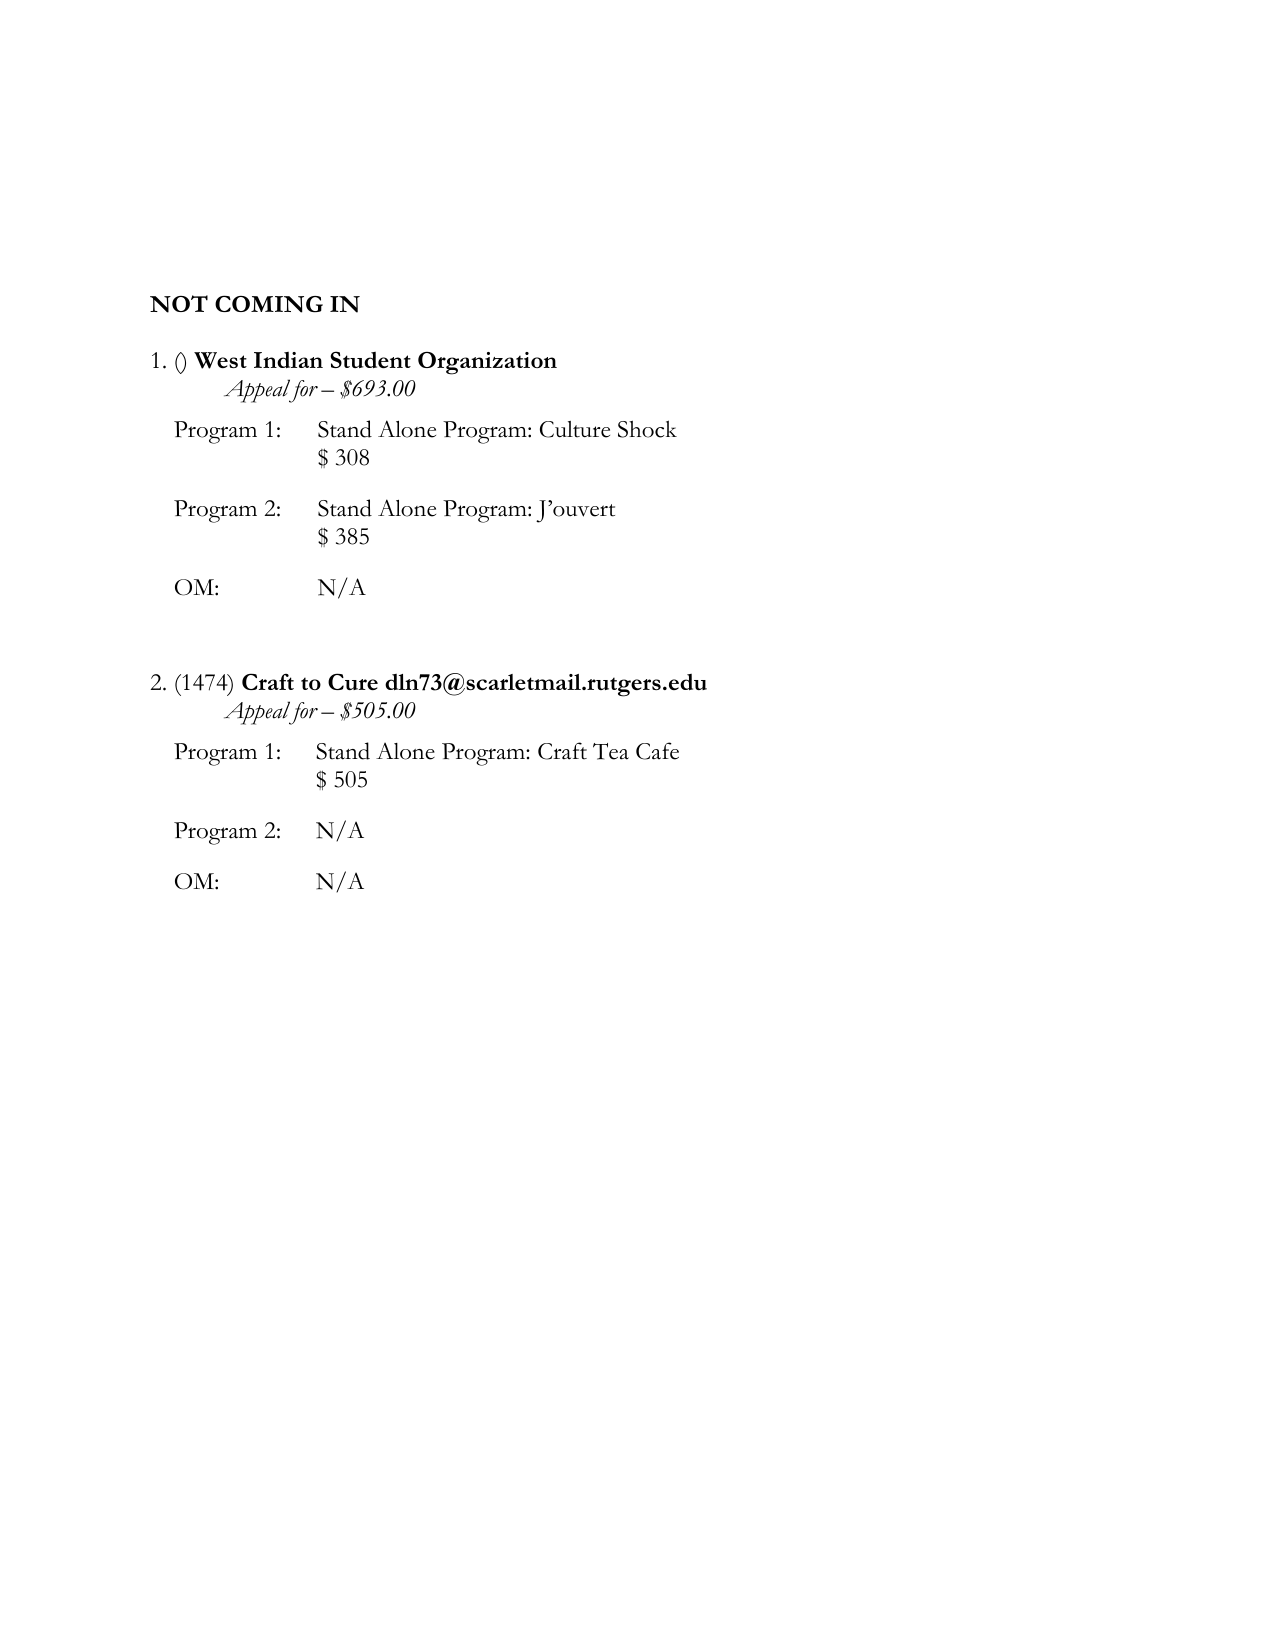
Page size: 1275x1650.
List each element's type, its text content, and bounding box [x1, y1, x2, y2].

table_cell OM: [164, 564, 306, 612]
text NOT COMING IN [150, 291, 1125, 319]
text 2. (1474) Craft to Cure dln73@scarletmail.rutgers.edu [150, 669, 1125, 697]
table_cell N/A [306, 807, 1223, 856]
table_cell N/A [308, 564, 1223, 612]
table_cell Stand Alone Program: J’ouvert $ 385 [308, 484, 1223, 561]
table_header Program 1: [164, 728, 304, 804]
table_cell N/A [306, 858, 1223, 963]
table_cell OM: [164, 858, 304, 963]
table_cell Program 2: [164, 484, 306, 561]
text Appeal for – $505.00 [150, 697, 1125, 725]
table_header Program 1: [164, 405, 306, 482]
table_header Stand Alone Program: Craft Tea Cafe $ 505 [306, 728, 1223, 804]
text 1. () West Indian Student Organization [150, 347, 1125, 375]
text Appeal for – $693.00 [150, 375, 1125, 403]
table_cell Program 2: [164, 807, 304, 856]
table_header Stand Alone Program: Culture Shock $ 308 [308, 405, 1223, 482]
